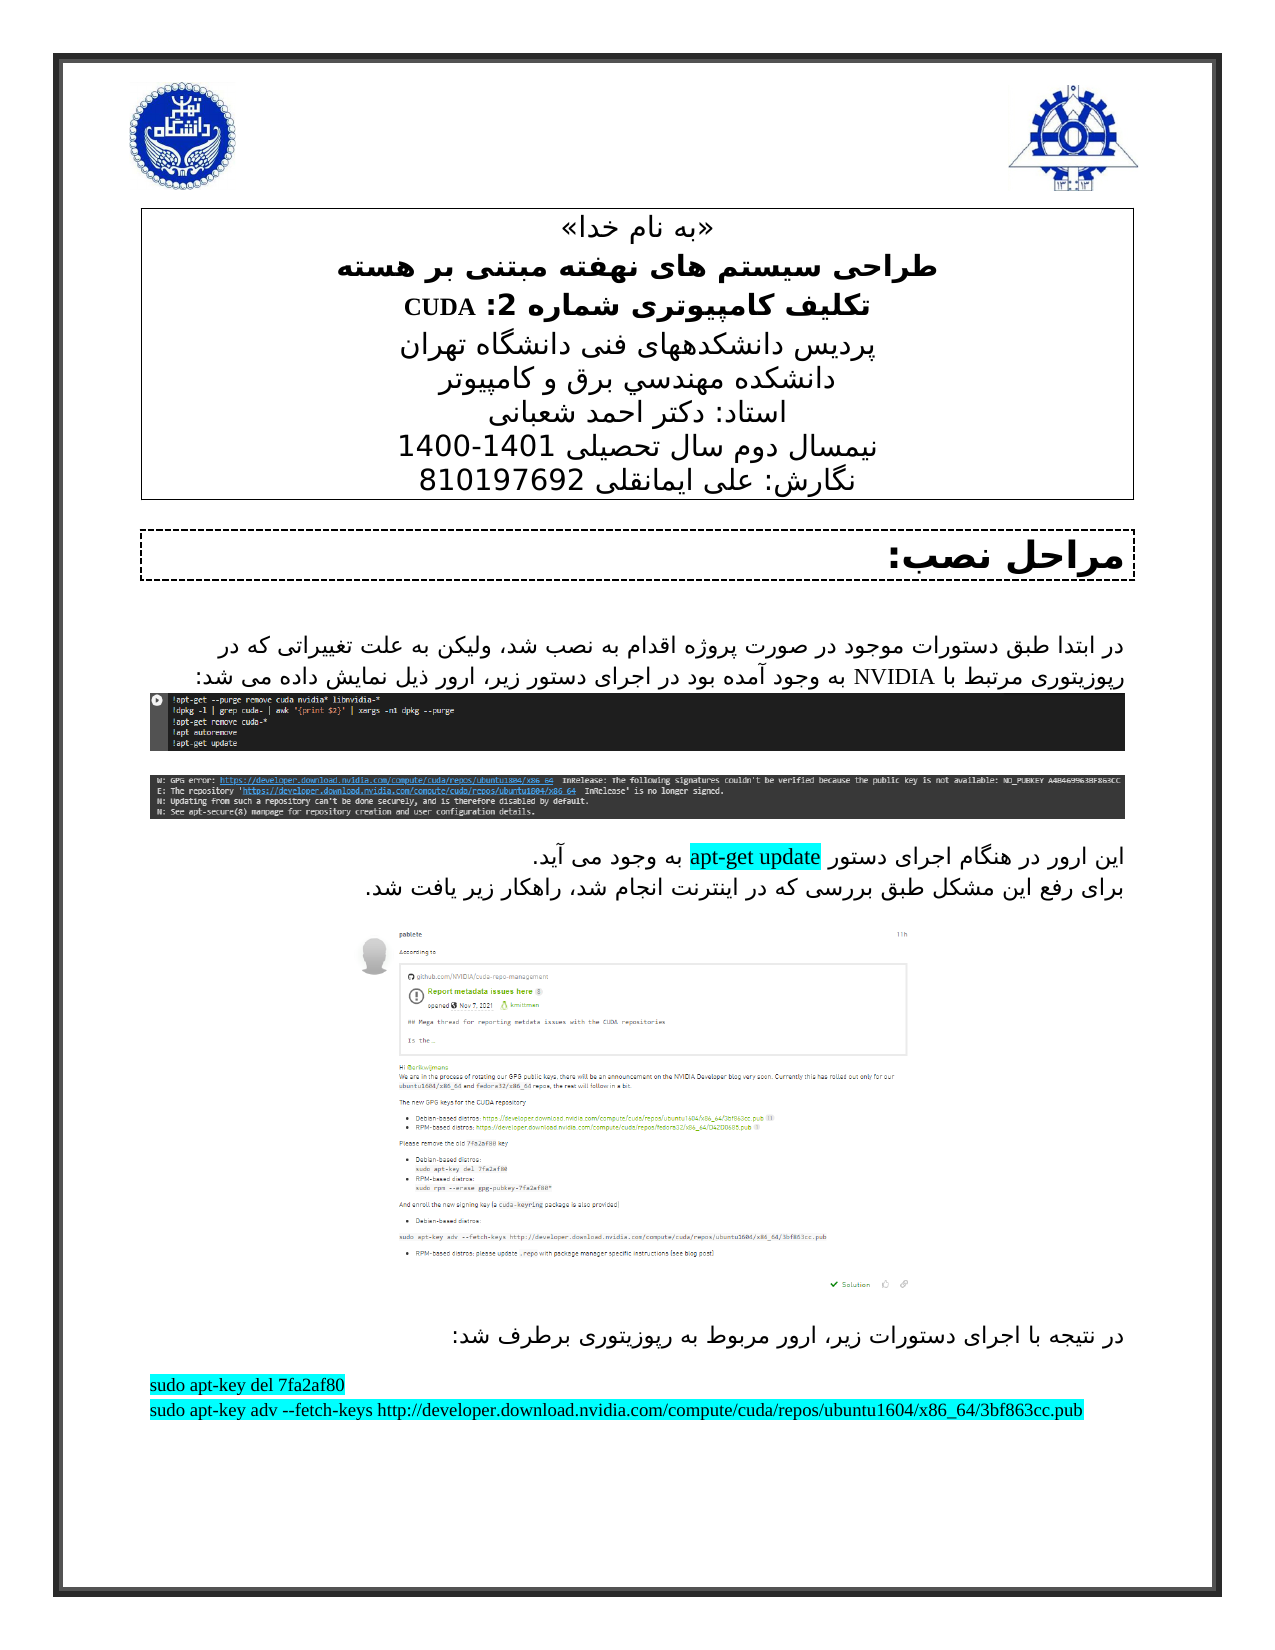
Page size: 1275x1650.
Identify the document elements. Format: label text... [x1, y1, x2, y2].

picture [150, 775, 1125, 819]
text نیمسال دوم سال تحصیلی 1401-1400 [150, 429, 1125, 460]
picture [150, 693, 1125, 751]
text مراحل نصب: [139, 529, 1135, 581]
text در نتیجه با اجرای دستورات زیر، ارور مربوط به رپوزیتوری برطرف شد: [150, 1322, 1125, 1349]
text تکلیف کامپیوتری شماره 2: CUDA [142, 285, 1133, 322]
text sudo apt-key del 7fa2af80 sudo apt-key adv --fetch-keys http://developer.download.nvidia.com/compute/cuda/repos/ubuntu1604/x86_64/3bf863cc.pub [150, 1374, 1125, 1420]
text «به نام خدا» [142, 209, 1133, 244]
text طراحی سیستم های نهفته مبتنی بر هسته [142, 246, 1133, 283]
text در ابتدا طبق دستورات موجود در صورت پروژه اقدام به نصب شد، ولیکن به علت تغییراتی که در رپوزیتوری مرتبط با NVIDIA به وجود آمده بود در اجرای دستور زیر، ارور ذیل نمایش داده می شد: [150, 632, 1125, 693]
text دانشکده مهندسي برق و کامپيوتر [150, 361, 1125, 395]
text نگارش: علی ایمانقلی 810197692 [142, 460, 1133, 499]
text پردیس دانشکدههای فنی دانشگاه تهران [142, 324, 1133, 361]
picture [351, 925, 923, 1298]
text این ارور در هنگام اجرای دستور apt-get update به وجود می آید. برای رفع این مشکل طبق بررسی که در اینترنت انجام شد، راهکار زیر یافت شد. [150, 843, 1125, 901]
picture [1008, 85, 1139, 191]
text استاد: دکتر احمد شعبانی [150, 395, 1125, 429]
picture [129, 82, 236, 190]
